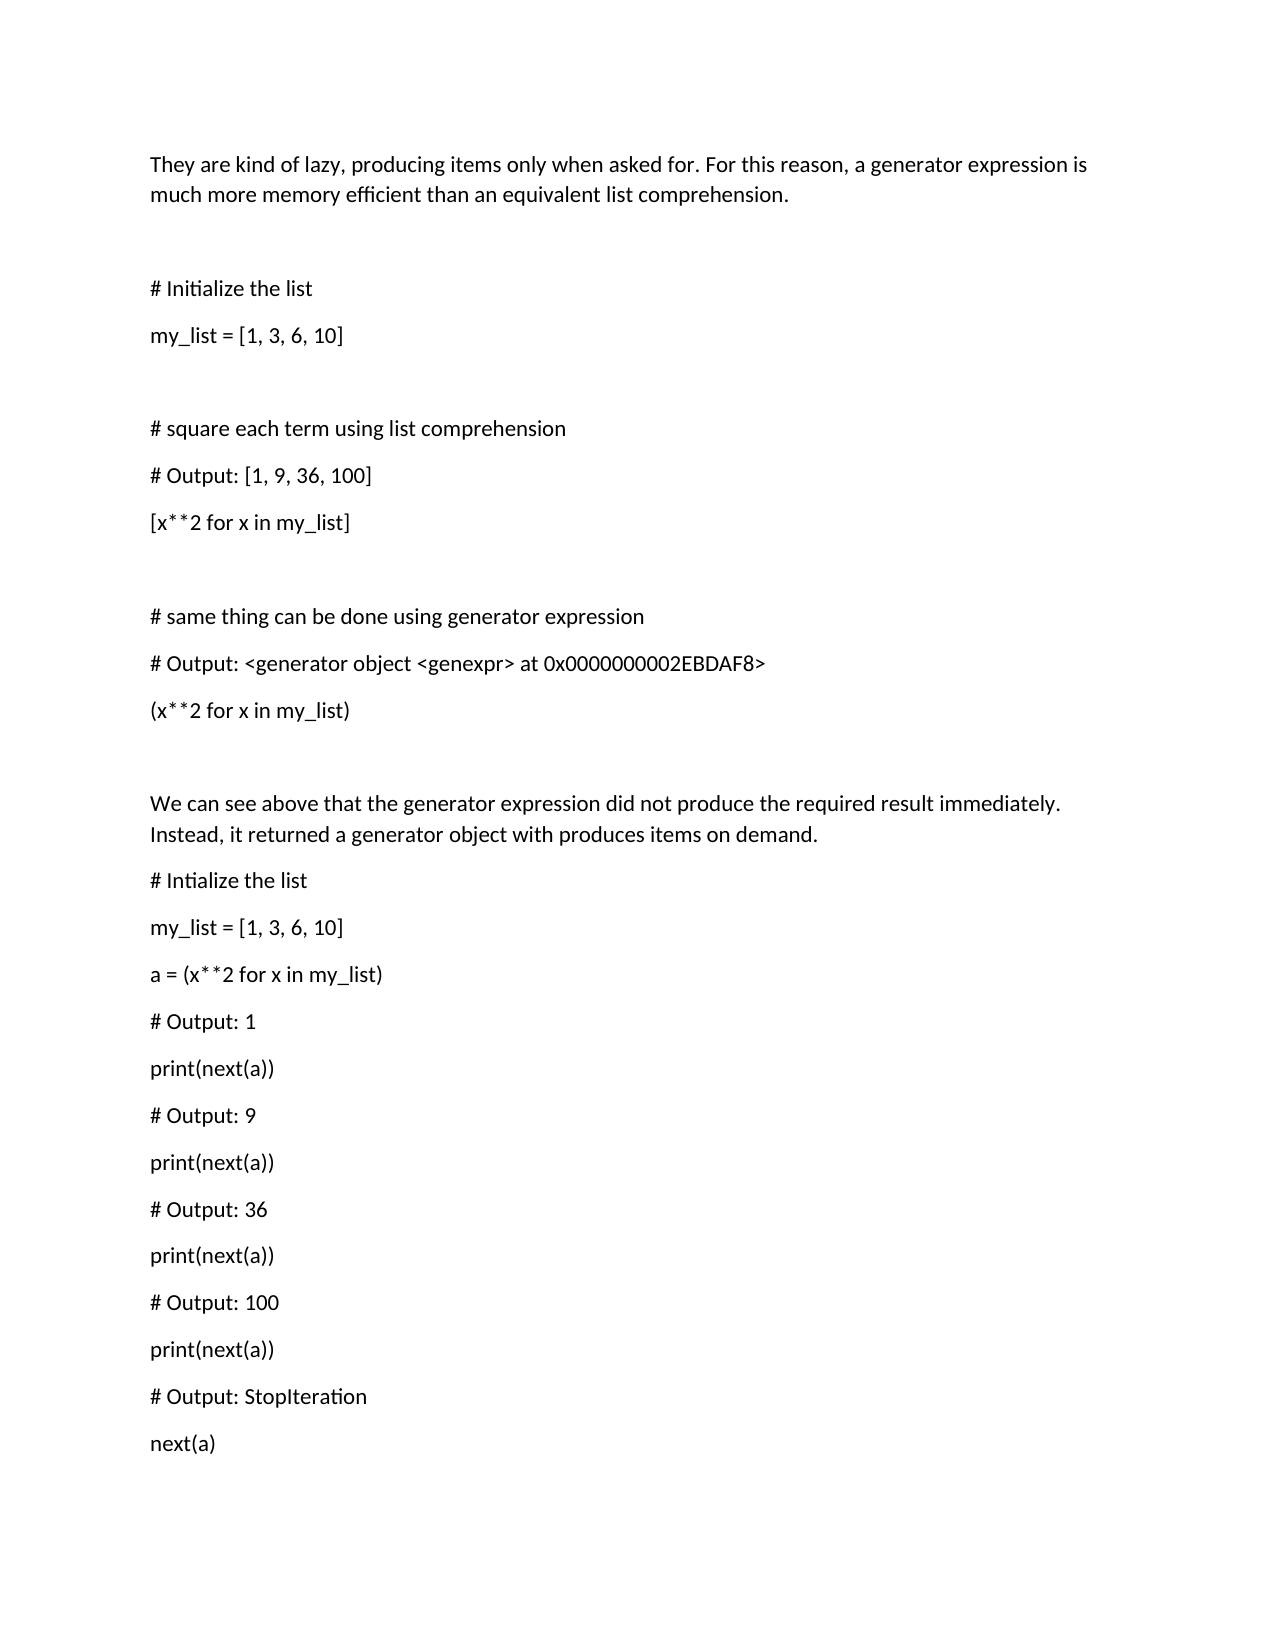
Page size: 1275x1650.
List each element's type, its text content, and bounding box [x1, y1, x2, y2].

text print(next(a)) [150, 1148, 1125, 1176]
text # Output: 9 [150, 1101, 1125, 1129]
text a = (x**2 for x in my_list) [150, 960, 1125, 988]
text # square each term using list comprehension [150, 414, 1125, 443]
text print(next(a)) [150, 1242, 1125, 1270]
text [x**2 for x in my_list] [150, 508, 1125, 536]
text # Output: 1 [150, 1007, 1125, 1035]
text # same thing can be done using generator expression [150, 602, 1125, 630]
text (x**2 for x in my_list) [150, 696, 1125, 724]
text next(a) [150, 1429, 1125, 1457]
text They are kind of lazy, producing items only when asked for. For this reason, a generator expression is much more memory efficient than an equivalent list comprehension. [150, 150, 1125, 208]
text # Output: <generator object <genexpr> at 0x0000000002EBDAF8> [150, 649, 1125, 677]
text # Output: 36 [150, 1195, 1125, 1223]
text # Intialize the list [150, 867, 1125, 895]
text my_list = [1, 3, 6, 10] [150, 321, 1125, 349]
text print(next(a)) [150, 1054, 1125, 1082]
text We can see above that the generator expression did not produce the required result immediately. Instead, it returned a generator object with produces items on demand. [150, 789, 1125, 848]
text # Output: 100 [150, 1288, 1125, 1317]
text print(next(a)) [150, 1335, 1125, 1363]
text # Initialize the list [150, 274, 1125, 302]
text # Output: StopIteration [150, 1382, 1125, 1410]
text my_list = [1, 3, 6, 10] [150, 913, 1125, 942]
text # Output: [1, 9, 36, 100] [150, 461, 1125, 489]
